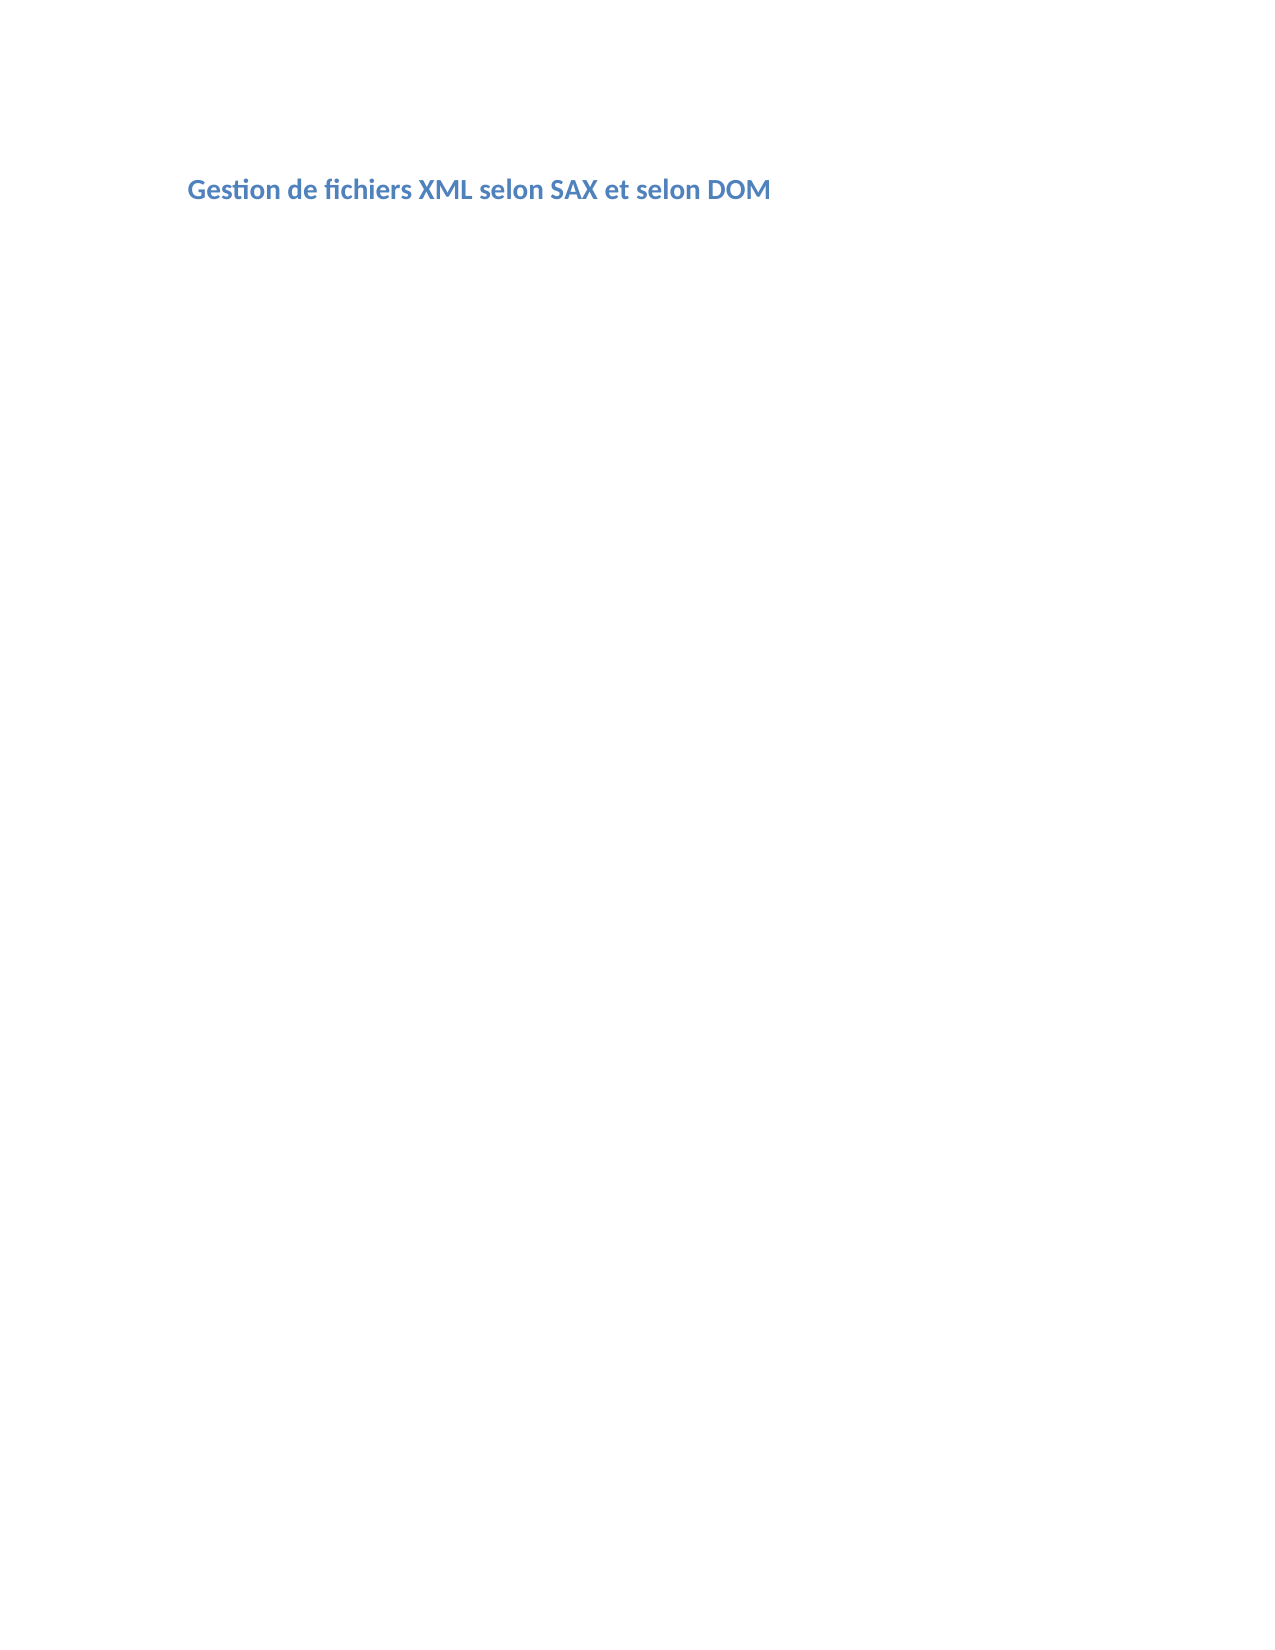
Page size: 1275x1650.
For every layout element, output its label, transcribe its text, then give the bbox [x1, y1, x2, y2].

subtitle Gestion de fichiers XML selon SAX et selon DOM [187, 171, 1087, 206]
